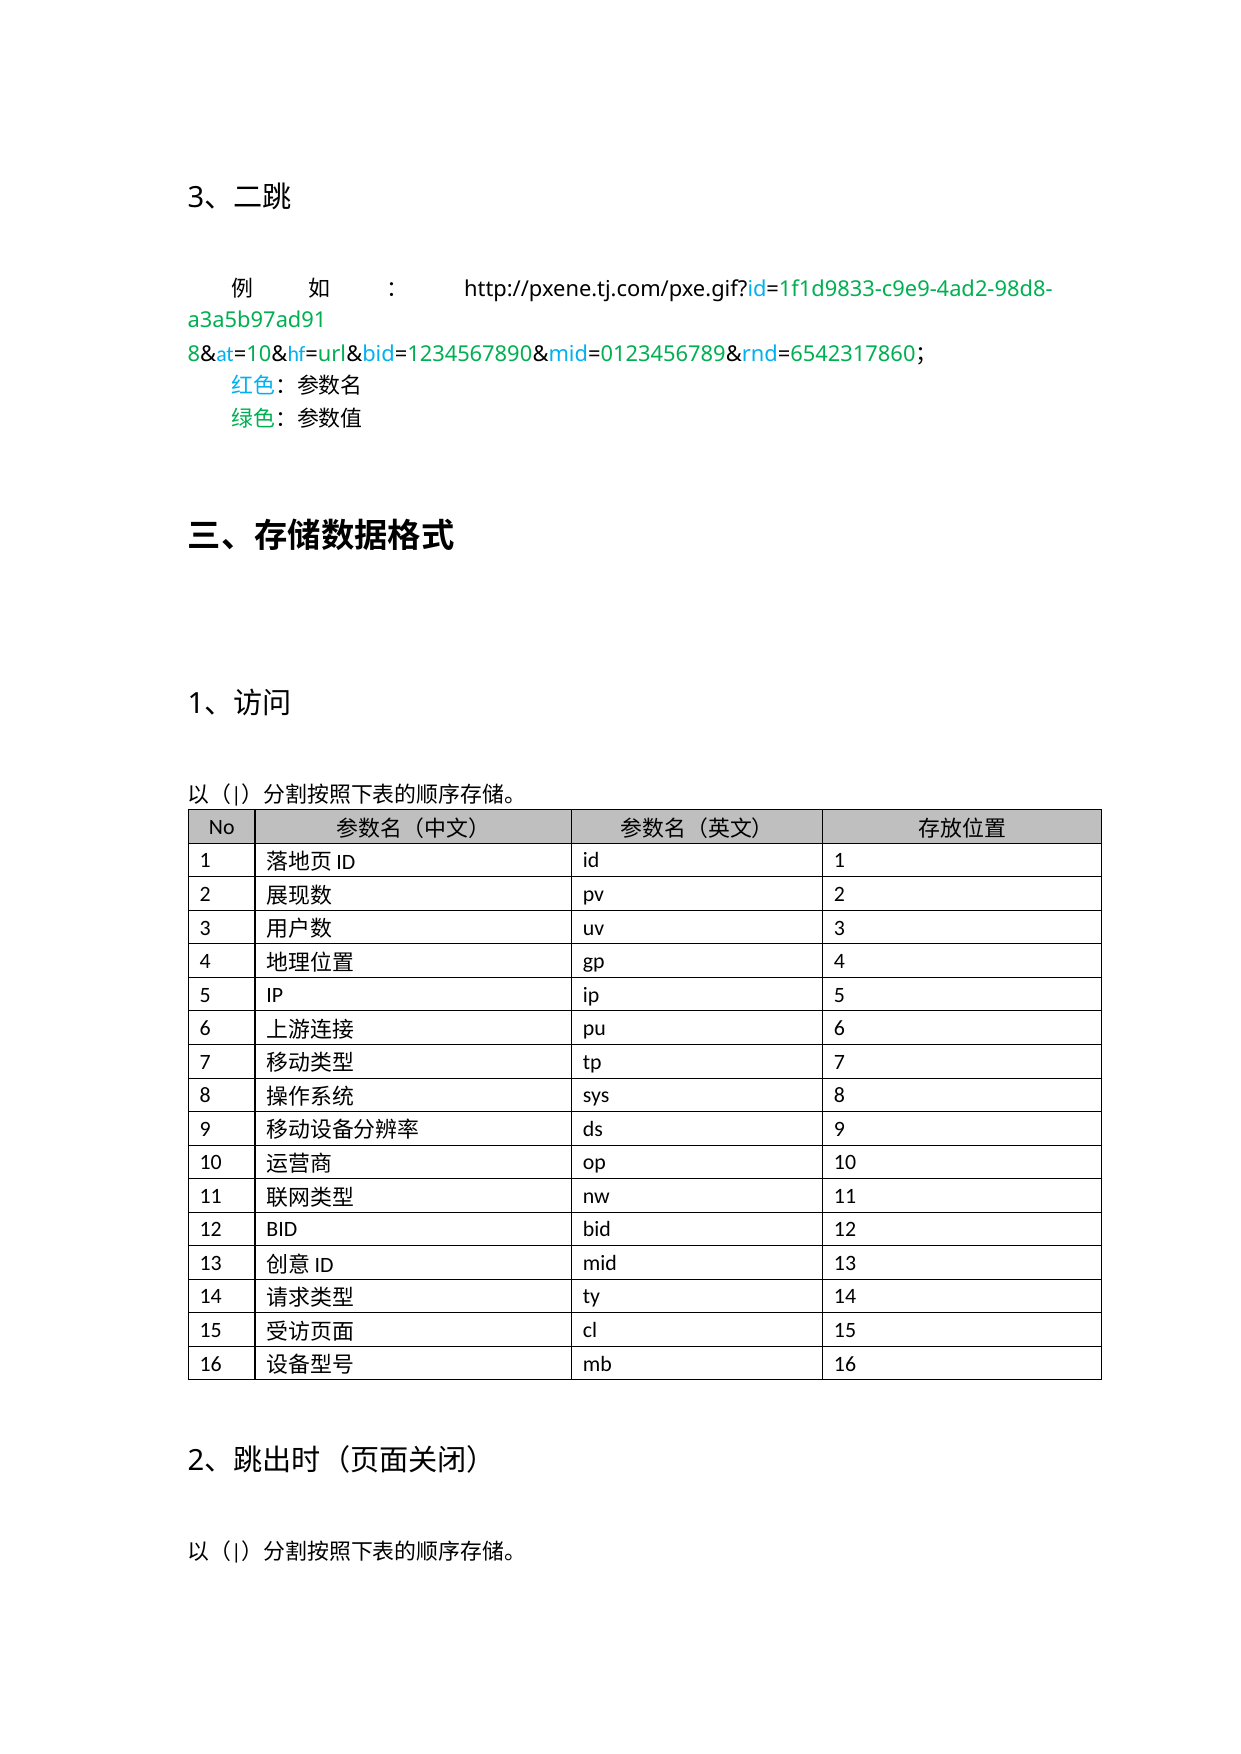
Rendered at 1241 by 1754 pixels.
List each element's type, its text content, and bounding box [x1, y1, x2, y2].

table_cell 6 [189, 1011, 254, 1044]
text 例如：http://pxene.tj.com/pxe.gif?id=1f1d9833-c9e9-4ad2-98d8-a3a5b97ad918&at=10&hf=url&bid=1234567890&mid=0123456789&rnd=6542317860； [187, 270, 1053, 368]
table_cell uv [572, 911, 822, 943]
table_cell 12 [189, 1213, 254, 1245]
table_cell 14 [823, 1280, 1101, 1312]
table_cell 请求类型 [256, 1280, 571, 1312]
table_cell cl [572, 1313, 822, 1346]
table_cell 联网类型 [256, 1179, 571, 1212]
table_cell 地理位置 [256, 944, 571, 977]
table_cell 3 [189, 911, 254, 943]
table_cell 2 [823, 877, 1101, 910]
table_cell 16 [189, 1347, 254, 1379]
table_cell pu [572, 1011, 822, 1044]
table_cell 设备型号 [256, 1347, 571, 1379]
table_cell 用户数 [256, 911, 571, 943]
table_cell 4 [189, 944, 254, 977]
table_cell 13 [189, 1246, 254, 1279]
table_cell 16 [823, 1347, 1101, 1379]
table_cell gp [572, 944, 822, 977]
table_cell 15 [189, 1313, 254, 1346]
table_cell 4 [823, 944, 1101, 977]
table_cell op [572, 1146, 822, 1178]
table_cell 移动类型 [256, 1045, 571, 1077]
table_cell 落地页ID [256, 844, 571, 876]
table_cell 3 [823, 911, 1101, 943]
table_cell 12 [823, 1213, 1101, 1245]
table_cell 9 [189, 1112, 254, 1144]
table_cell 13 [823, 1246, 1101, 1279]
subtitle 2、跳出时（页面关闭） [187, 1425, 1053, 1490]
table_cell 1 [189, 844, 254, 876]
table_cell 6 [823, 1011, 1101, 1044]
table_cell 运营商 [256, 1146, 571, 1178]
table_cell BID [256, 1213, 571, 1245]
table_cell nw [572, 1179, 822, 1212]
table_cell 创意ID [256, 1246, 571, 1279]
table_cell sys [572, 1079, 822, 1111]
table_cell 15 [823, 1313, 1101, 1346]
table_header No [189, 810, 254, 843]
table_cell pv [572, 877, 822, 910]
table_cell 8 [823, 1079, 1101, 1111]
table_cell ip [572, 978, 822, 1010]
text 绿色：参数值 [187, 400, 1053, 433]
table_cell bid [572, 1213, 822, 1245]
table_cell 1 [823, 844, 1101, 876]
table_cell 移动设备分辨率 [256, 1112, 571, 1144]
text 以（|）分割按照下表的顺序存储。 [187, 777, 1053, 809]
table_cell 展现数 [256, 877, 571, 910]
table_cell 5 [823, 978, 1101, 1010]
subtitle 1、访问 [187, 668, 1053, 733]
subtitle 3、二跳 [187, 162, 1053, 227]
table_cell 5 [189, 978, 254, 1010]
table_cell 操作系统 [256, 1079, 571, 1111]
table_cell 11 [189, 1179, 254, 1212]
table_cell mid [572, 1246, 822, 1279]
table_cell mb [572, 1347, 822, 1379]
table_cell 7 [823, 1045, 1101, 1077]
text 红色：参数名 [187, 368, 1053, 400]
table_header 参数名（英文） [572, 810, 822, 843]
table_cell 10 [189, 1146, 254, 1178]
table_cell 14 [189, 1280, 254, 1312]
table_cell ds [572, 1112, 822, 1144]
table_cell 10 [823, 1146, 1101, 1178]
text 以（|）分割按照下表的顺序存储。 [187, 1534, 1053, 1566]
table_cell 7 [189, 1045, 254, 1077]
table_header 存放位置 [823, 810, 1101, 843]
table_cell ty [572, 1280, 822, 1312]
table_cell tp [572, 1045, 822, 1077]
table_cell IP [256, 978, 571, 1010]
subtitle 三、存储数据格式 [187, 501, 1053, 566]
table_header 参数名（中文） [256, 810, 571, 843]
table_cell 上游连接 [256, 1011, 571, 1044]
table_cell 11 [823, 1179, 1101, 1212]
table_cell id [572, 844, 822, 876]
table_cell 8 [189, 1079, 254, 1111]
table_cell 受访页面 [256, 1313, 571, 1346]
table_cell 9 [823, 1112, 1101, 1144]
table_cell 2 [189, 877, 254, 910]
